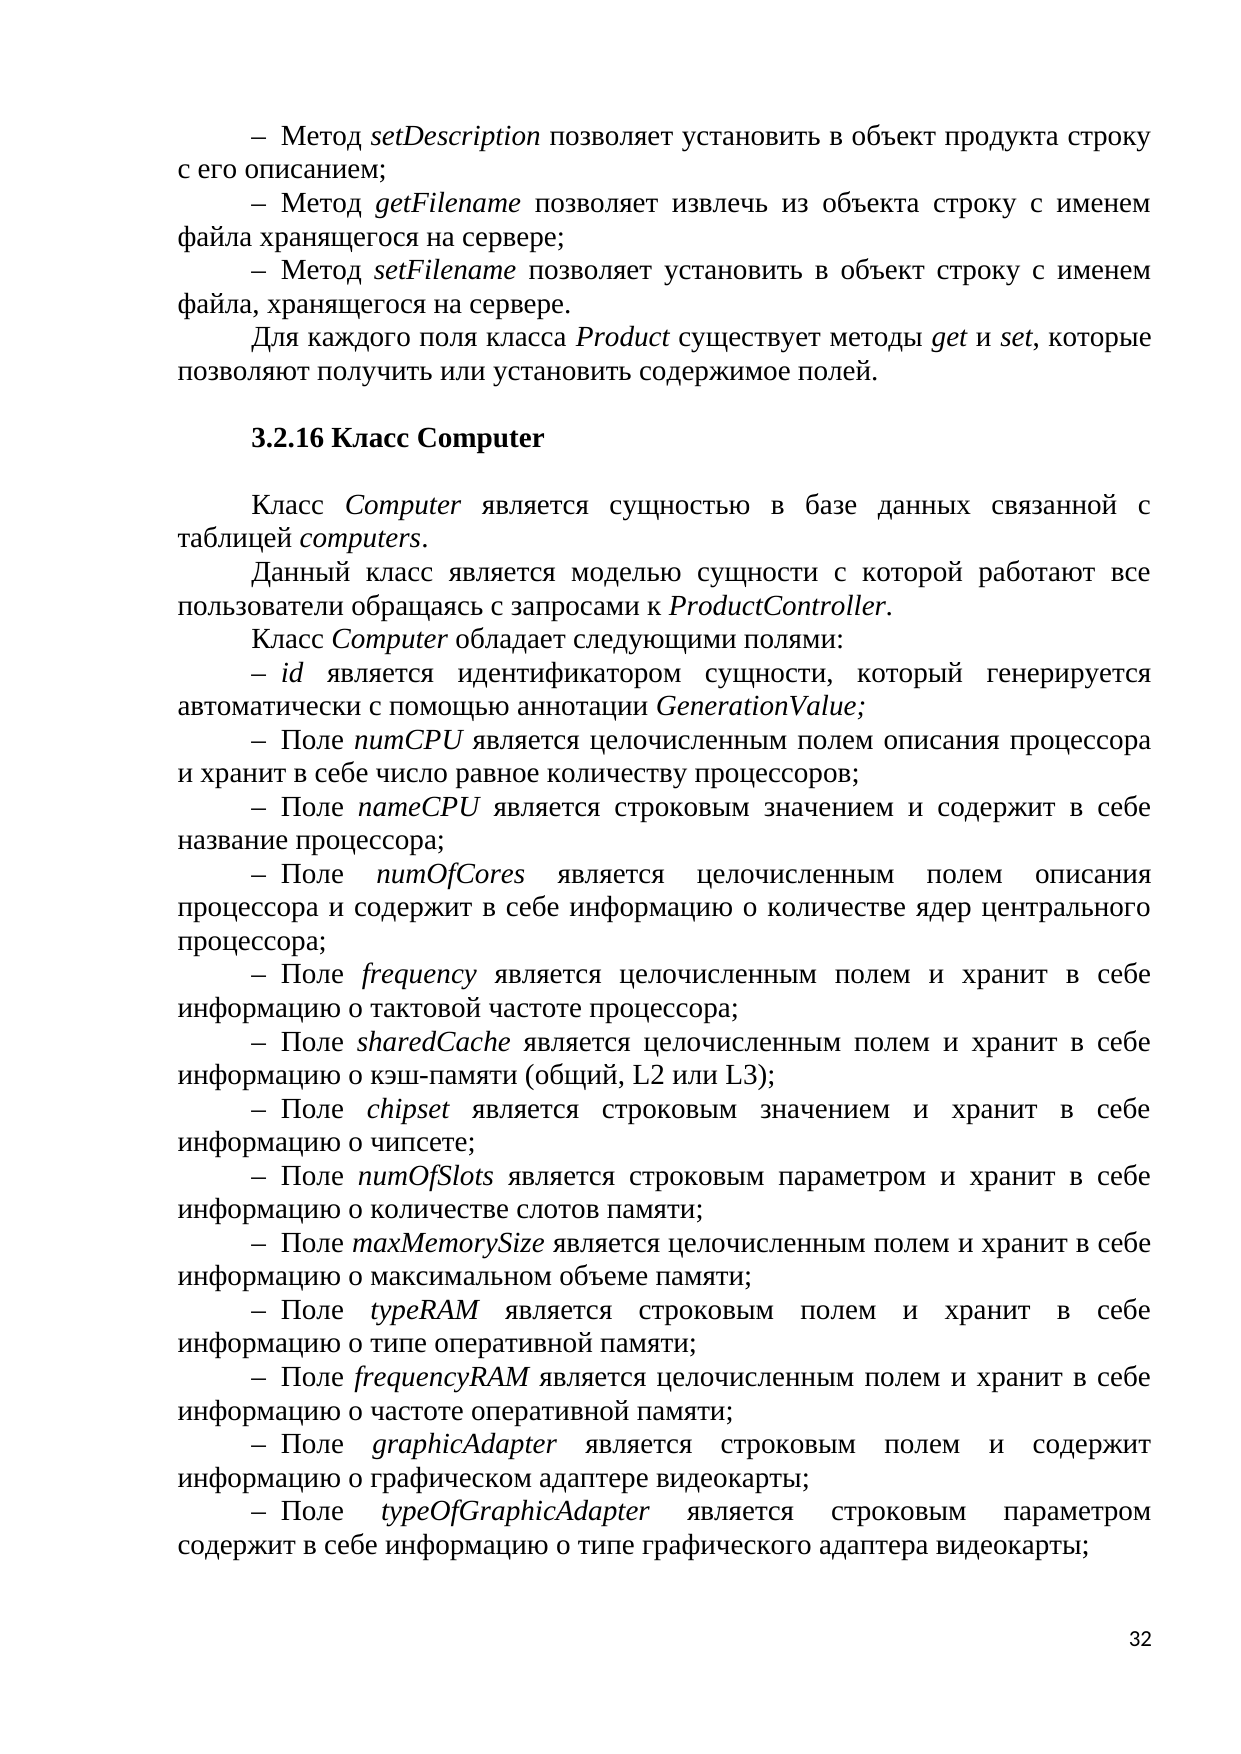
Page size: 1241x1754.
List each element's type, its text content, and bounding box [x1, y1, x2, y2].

list Метод setFilename позволяет установить в объект строку с именем файла, хранящегося на сервере. [177, 252, 1152, 319]
list Поле nameCPU является строковым значением и содержит в себе название процессора; [177, 789, 1152, 856]
text Для каждого поля класса Product существует методы get и set, которые позволяют получить или установить содержимое полей. [177, 319, 1152, 386]
text 3.2.16 Класс Computer [177, 420, 1152, 453]
list Поле numOfSlots является строковым параметром и хранит в себе информацию о количестве слотов памяти; [177, 1158, 1152, 1225]
list Поле typeRAM является строковым полем и хранит в себе информацию о типе оперативной памяти; [177, 1292, 1152, 1359]
list Класс Computer является сущностью в базе данных связанной с таблицей computers. [177, 487, 1152, 554]
list Поле chipset является строковым значением и хранит в себе информацию о чипсете; [177, 1091, 1152, 1158]
list Поле maxMemorySize является целочисленным полем и хранит в себе информацию о максимальном объеме памяти; [177, 1225, 1152, 1292]
list Поле sharedCache является целочисленным полем и хранит в себе информацию о кэш-памяти (общий, L2 или L3); [177, 1024, 1152, 1091]
list Поле numOfCores является целочисленным полем описания процессора и содержит в себе информацию о количестве ядер центрального процессора; [177, 856, 1152, 957]
text Данный класс является моделью сущности с которой работают все пользователи обращаясь с запросами к ProductController. [177, 554, 1152, 621]
list Поле numCPU является целочисленным полем описания процессора и хранит в себе число равное количеству процессоров; [177, 722, 1152, 789]
list Поле frequency является целочисленным полем и хранит в себе информацию о тактовой частоте процессора; [177, 957, 1152, 1024]
list id является идентификатором сущности, который генерируется автоматически с помощью аннотации GenerationValue; [177, 655, 1152, 722]
list Метод setDescription позволяет установить в объект продукта строку с его описанием; [177, 118, 1152, 185]
list Класс Computer обладает следующими полями: [177, 621, 1152, 655]
list Поле typeOfGraphicAdapter является строковым параметром содержит в себе информацию о типе графического адаптера видеокарты; [177, 1493, 1152, 1560]
list Поле frequencyRAM является целочисленным полем и хранит в себе информацию о частоте оперативной памяти; [177, 1359, 1152, 1426]
list Поле graphicAdapter является строковым полем и содержит информацию о графическом адаптере видеокарты; [177, 1426, 1152, 1493]
list Метод getFilename позволяет извлечь из объекта строку с именем файла хранящегося на сервере; [177, 185, 1152, 252]
